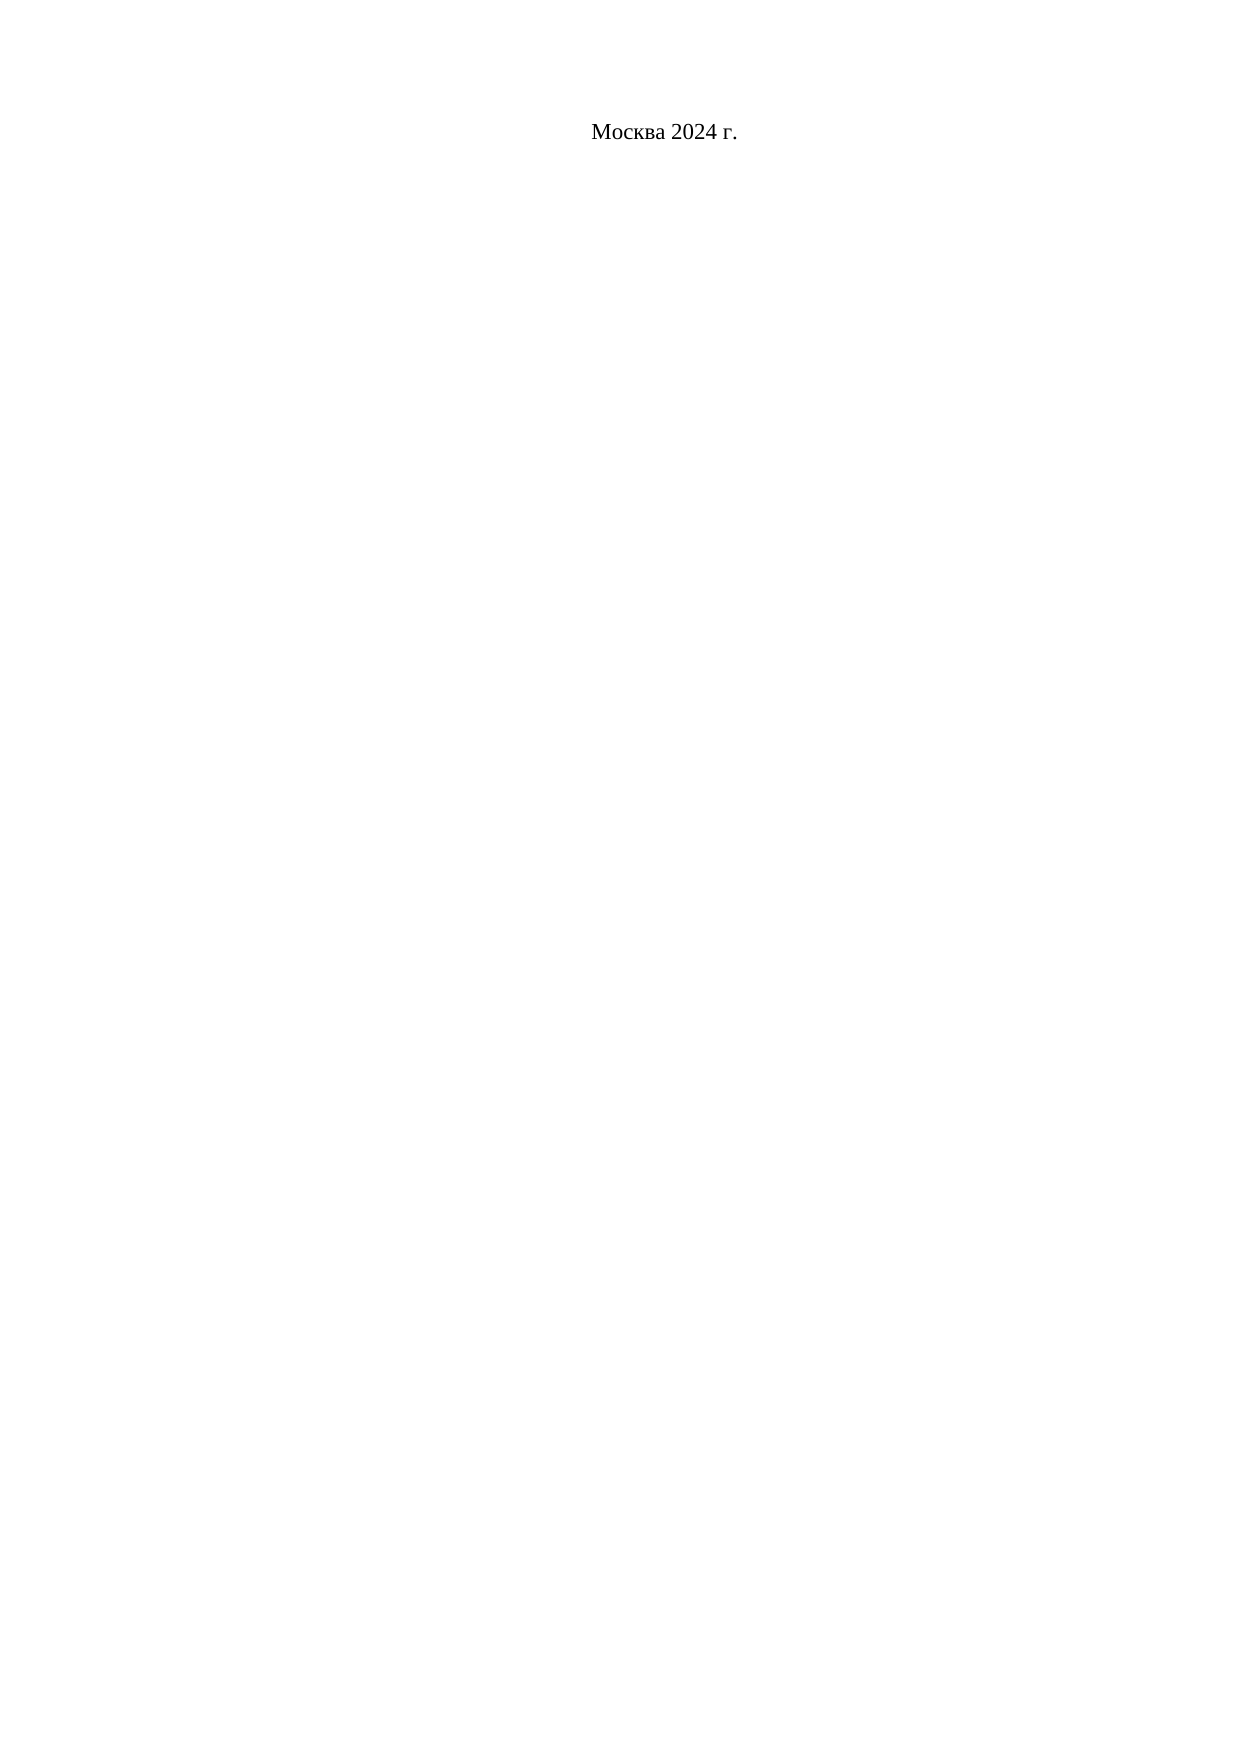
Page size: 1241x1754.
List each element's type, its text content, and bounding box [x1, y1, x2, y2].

text Москва 2024 г. [177, 118, 1152, 144]
